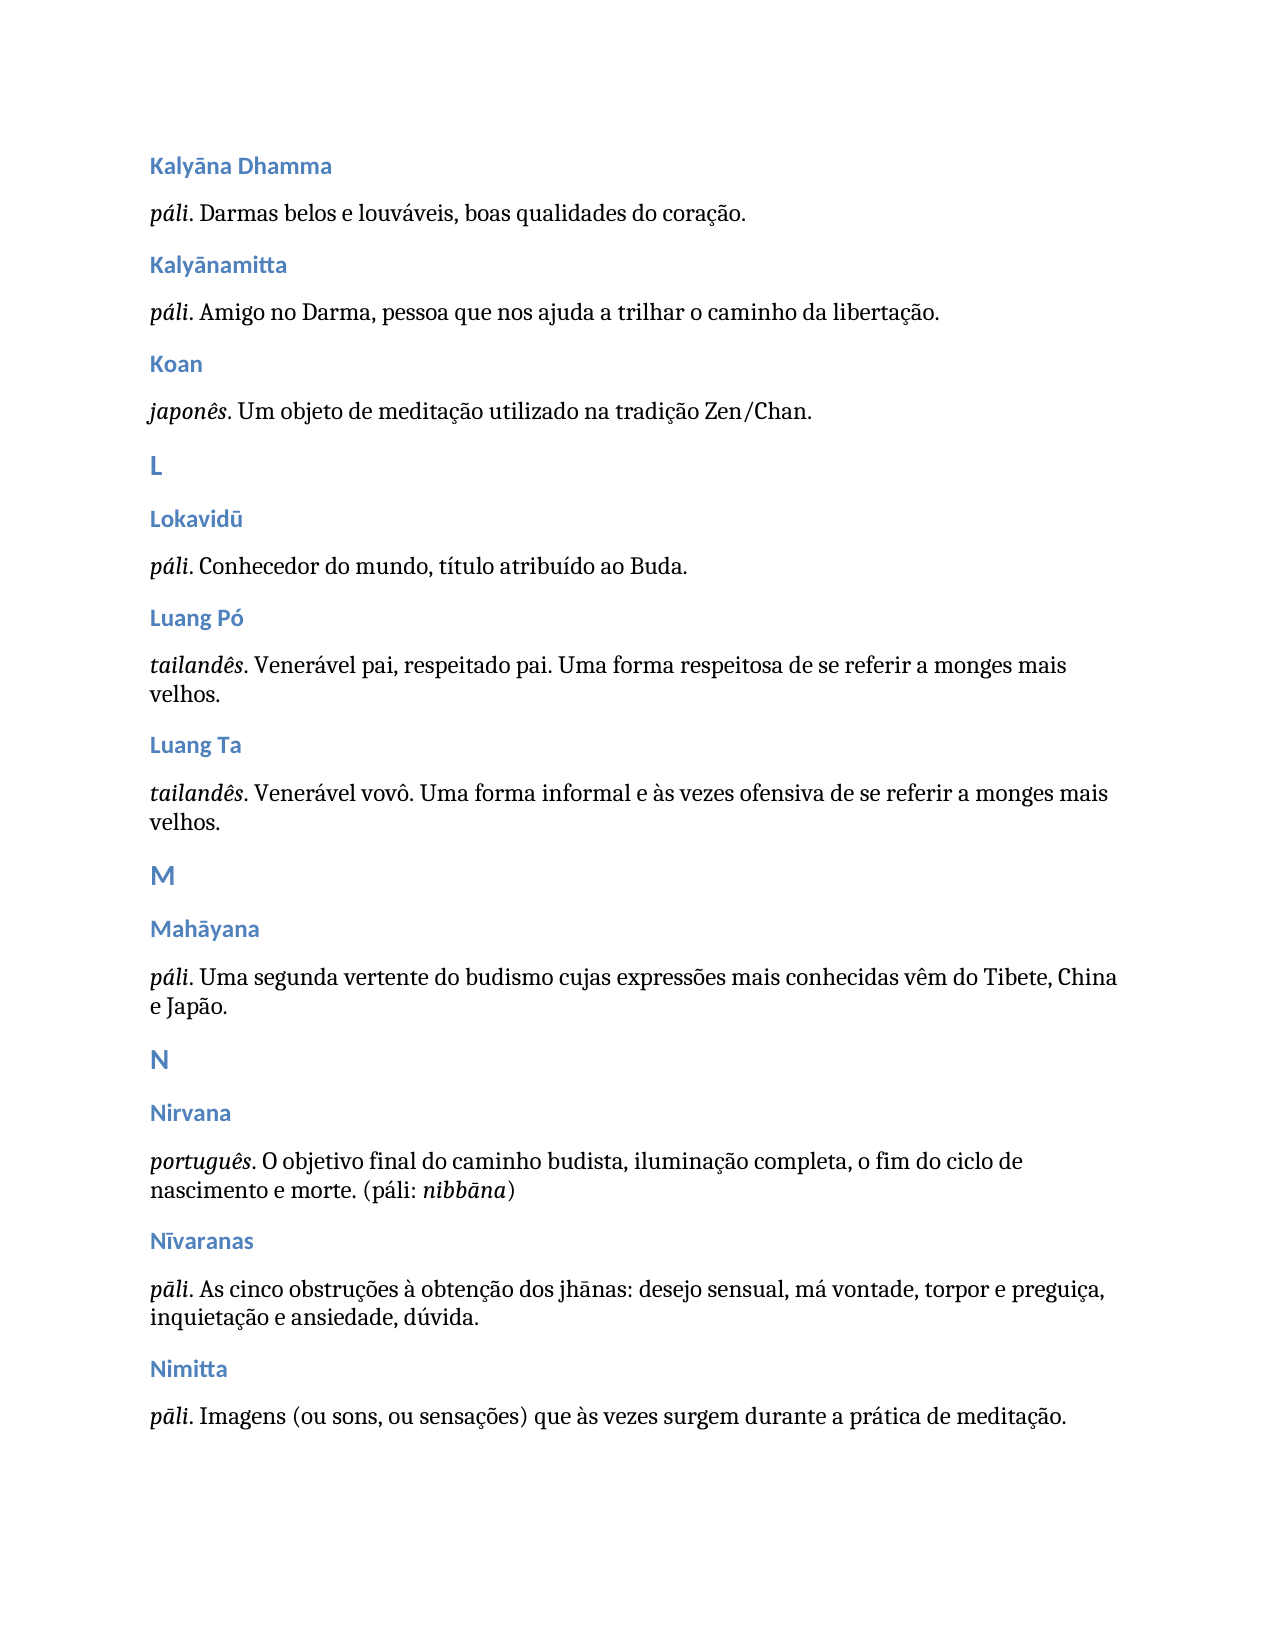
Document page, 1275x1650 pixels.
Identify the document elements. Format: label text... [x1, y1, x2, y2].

subtitle Nīvaranas [150, 1225, 1125, 1256]
subtitle Lokavidū [150, 503, 1125, 533]
subtitle Luang Ta [150, 729, 1125, 760]
text japonês. Um objeto de meditação utilizado na tradição Zen/Chan. [150, 397, 1125, 426]
text páli. Conhecedor do mundo, título atribuído ao Buda. [150, 552, 1125, 581]
subtitle Kalyānamitta [150, 249, 1125, 279]
subtitle M [150, 857, 1125, 893]
text português. O objetivo final do caminho budista, iluminação completa, o fim do ciclo de nascimento e morte. (páli: nibbāna) [150, 1147, 1125, 1204]
text tailandês. Venerável pai, respeitado pai. Uma forma respeitosa de se referir a monges mais velhos. [150, 651, 1125, 709]
subtitle Mahāyana [150, 913, 1125, 944]
text páli. Amigo no Darma, pessoa que nos ajuda a trilhar o caminho da libertação. [150, 298, 1125, 327]
text pāli. As cinco obstruções à obtenção dos jhānas: desejo sensual, má vontade, torpor e preguiça, inquietação e ansiedade, dúvida. [150, 1274, 1125, 1332]
text pāli. Imagens (ou sons, ou sensações) que às vezes surgem durante a prática de meditação. [150, 1402, 1125, 1431]
subtitle Koan [150, 348, 1125, 378]
subtitle Nirvana [150, 1098, 1125, 1128]
subtitle Nimitta [150, 1353, 1125, 1383]
subtitle Luang Pó [150, 602, 1125, 632]
text páli. Uma segunda vertente do budismo cujas expressões mais conhecidas vêm do Tibete, China e Japão. [150, 963, 1125, 1020]
subtitle Kalyāna Dhamma [150, 150, 1125, 181]
subtitle L [150, 447, 1125, 482]
text tailandês. Venerável vovô. Uma forma informal e às vezes ofensiva de se referir a monges mais velhos. [150, 779, 1125, 836]
text páli. Darmas belos e louváveis, boas qualidades do coração. [150, 199, 1125, 228]
subtitle N [150, 1041, 1125, 1077]
